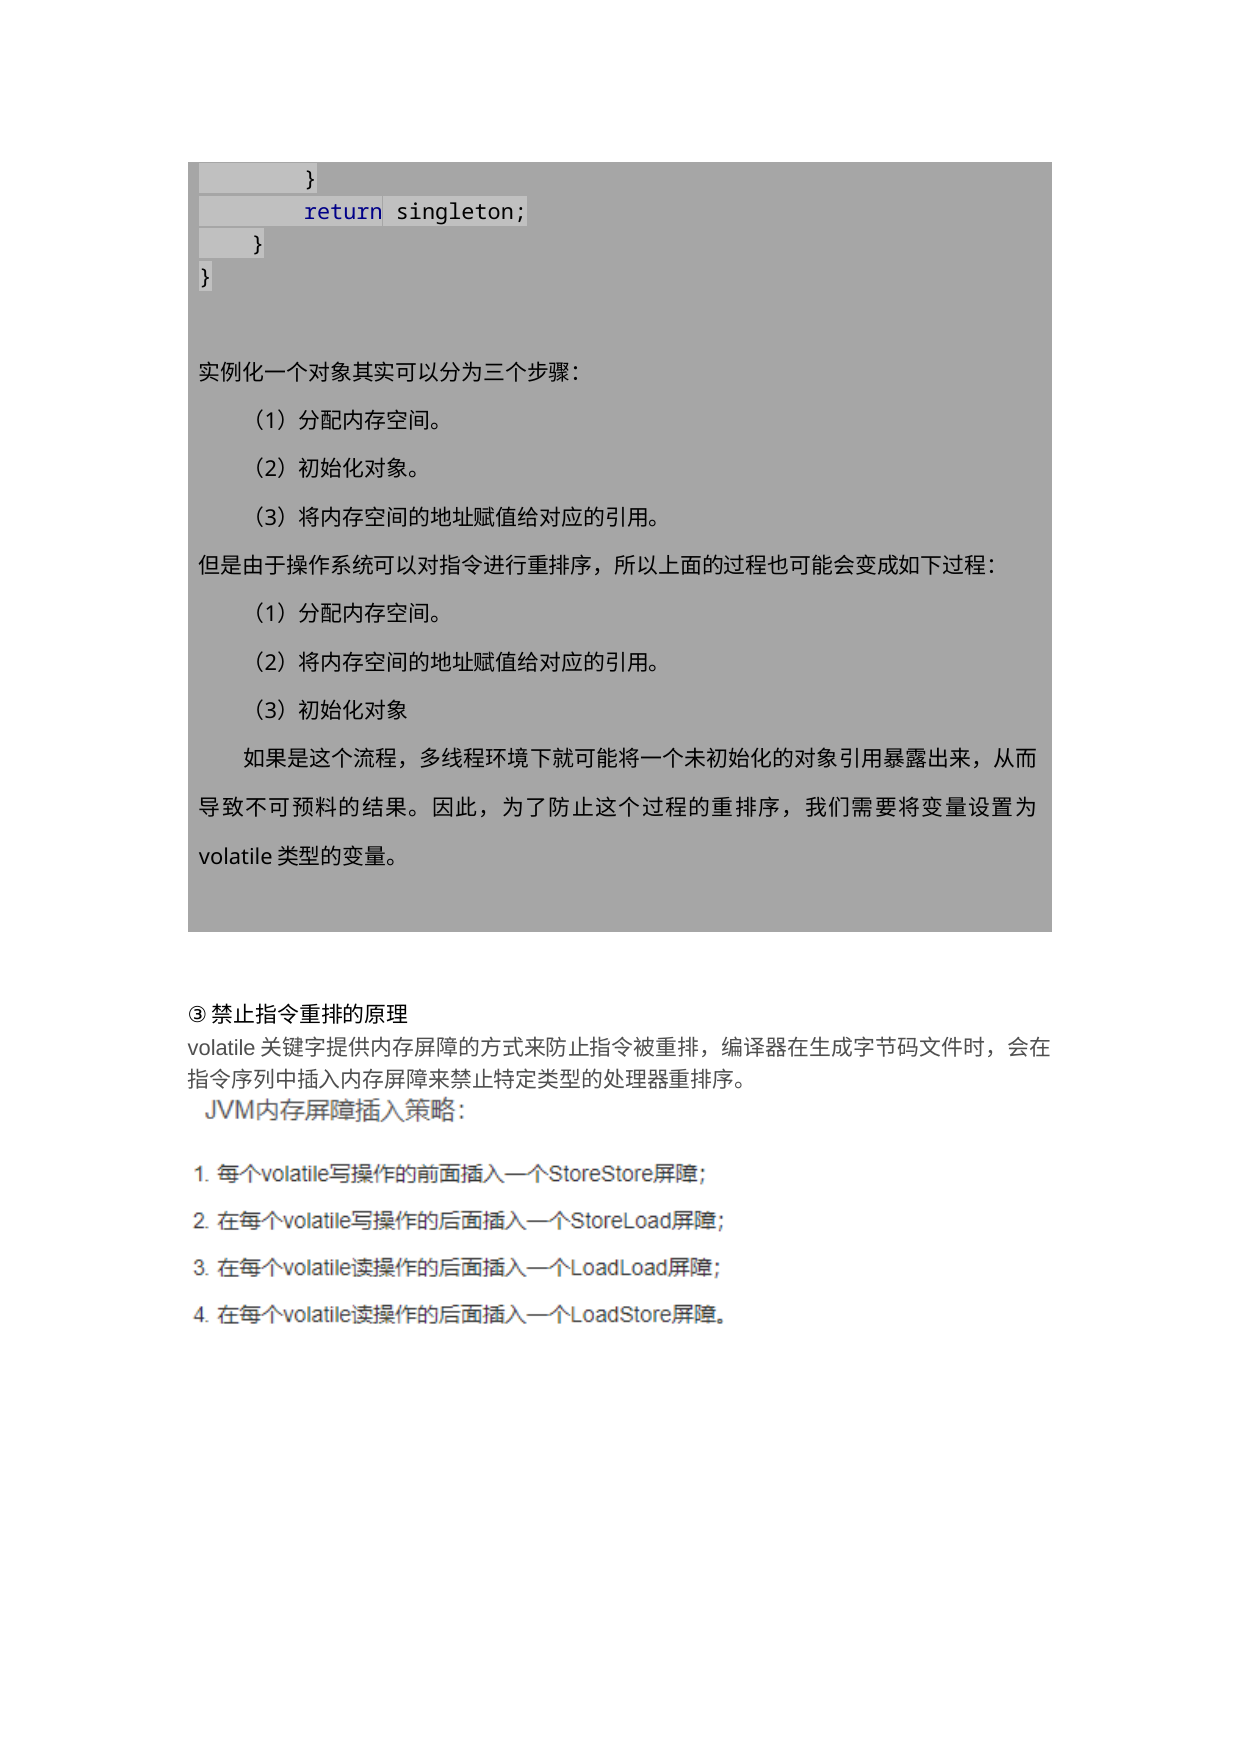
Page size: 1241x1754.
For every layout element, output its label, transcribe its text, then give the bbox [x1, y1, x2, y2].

text 禁止指令重排的原理 [187, 997, 1053, 1029]
text volatile关键字提供内存屏障的方式来防止指令被重排，编译器在生成字节码文件时，会在指令序列中插入内存屏障来禁止特定类型的处理器重排序。 [187, 1029, 1053, 1043]
picture [187, 1094, 724, 1327]
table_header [188, 162, 1052, 932]
text volatile关键字提供内存屏障的方式来防止指令被重排，编译器在生成字节码文件时，会在指令序列中插入内存屏障来禁止特定类型的处理器重排序。 [187, 1045, 1053, 1094]
